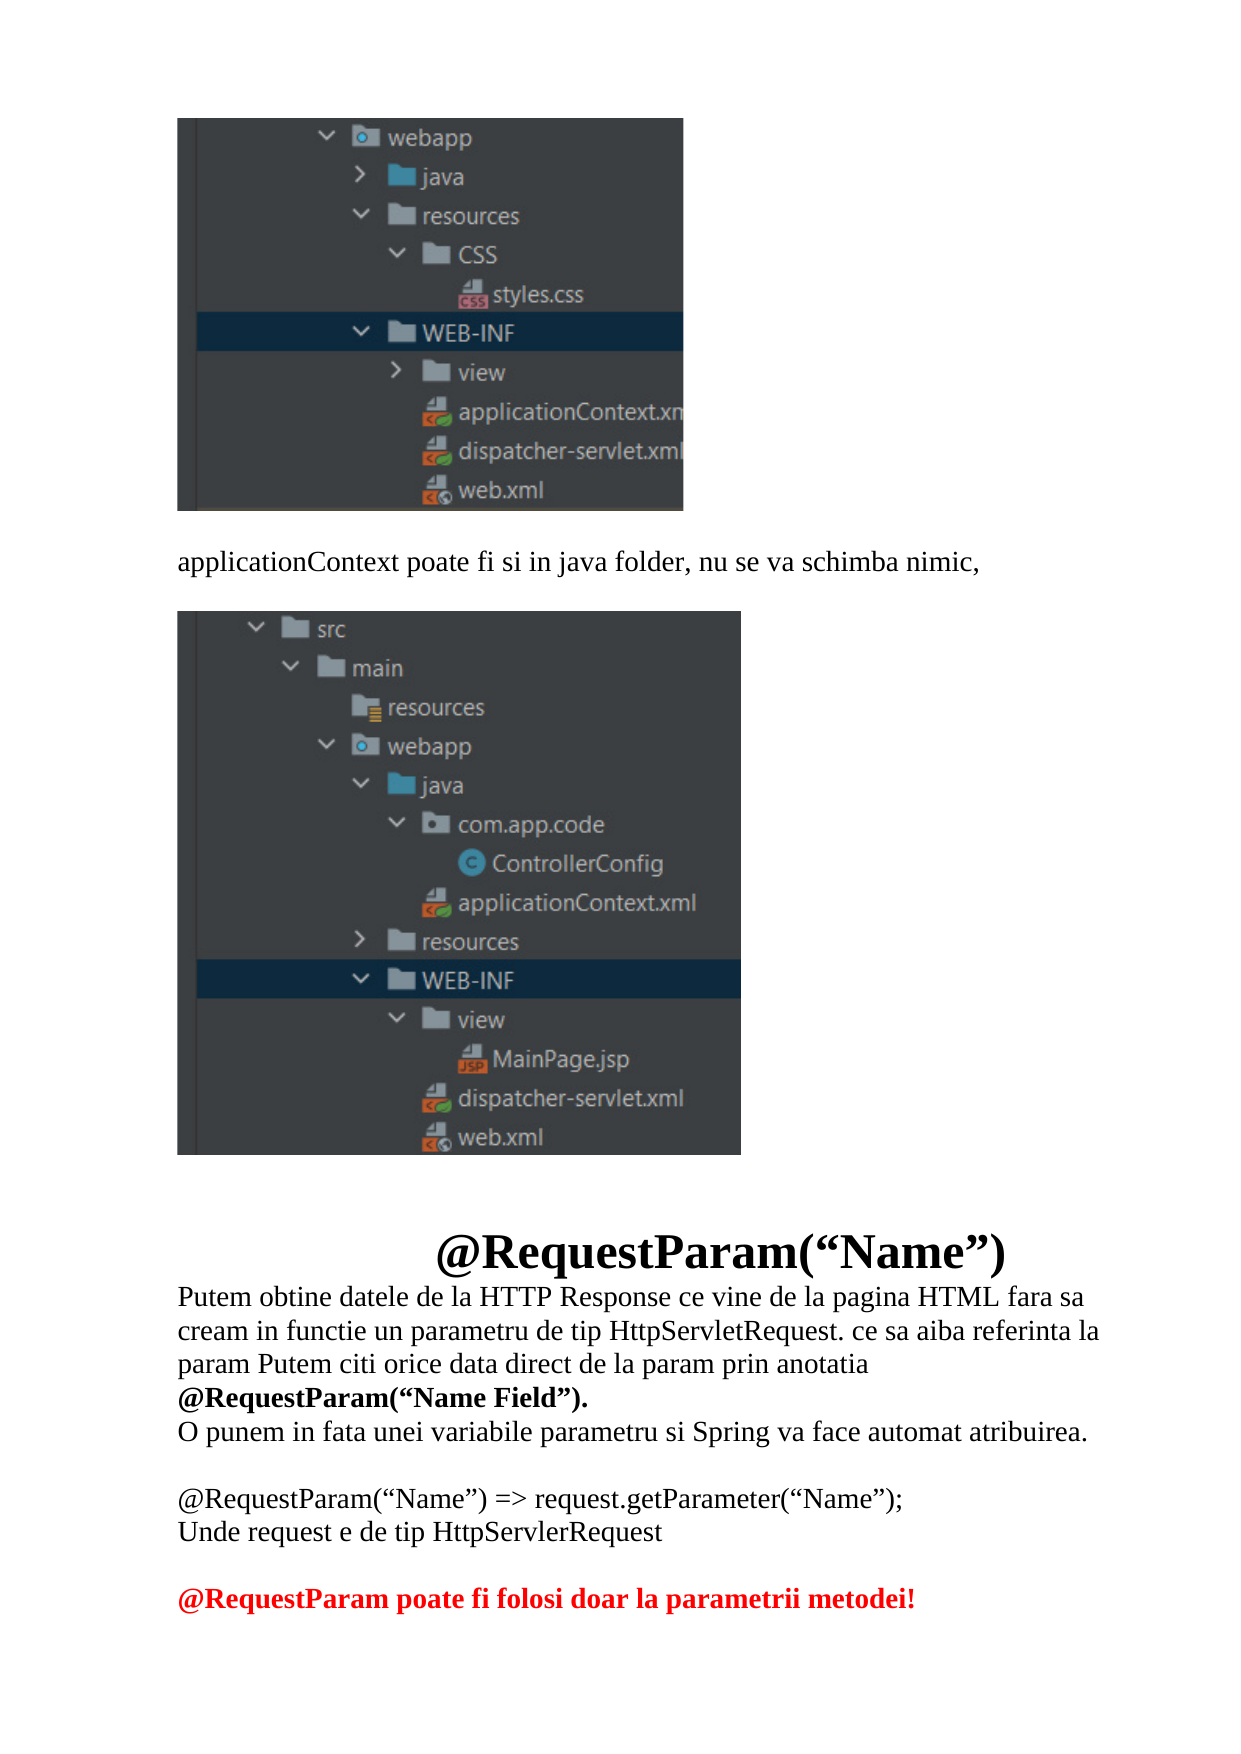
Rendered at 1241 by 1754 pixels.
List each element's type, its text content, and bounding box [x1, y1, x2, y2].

text @RequestParam poate fi folosi doar la parametrii metodei! [177, 1581, 1152, 1615]
picture [177, 611, 741, 1155]
text Unde request e de tip HttpServlerRequest [177, 1514, 1152, 1548]
list @RequestParam(“Name”) [290, 1222, 1152, 1279]
picture [177, 118, 684, 511]
text @RequestParam(“Name”) => request.getParameter(“Name”); [177, 1481, 1152, 1514]
text O punem in fata unei variabile parametru si Spring va face automat atribuirea. [177, 1414, 1152, 1447]
text applicationContext poate fi si in java folder, nu se va schimba nimic, [177, 544, 1152, 578]
text Putem obtine datele de la HTTP Response ce vine de la pagina HTML fara sa cream in functie un parametru de tip HttpServletRequest. ce sa aiba referinta la param Putem citi orice data direct de la param prin anotatia @RequestParam(“Name Field”). [177, 1279, 1152, 1414]
